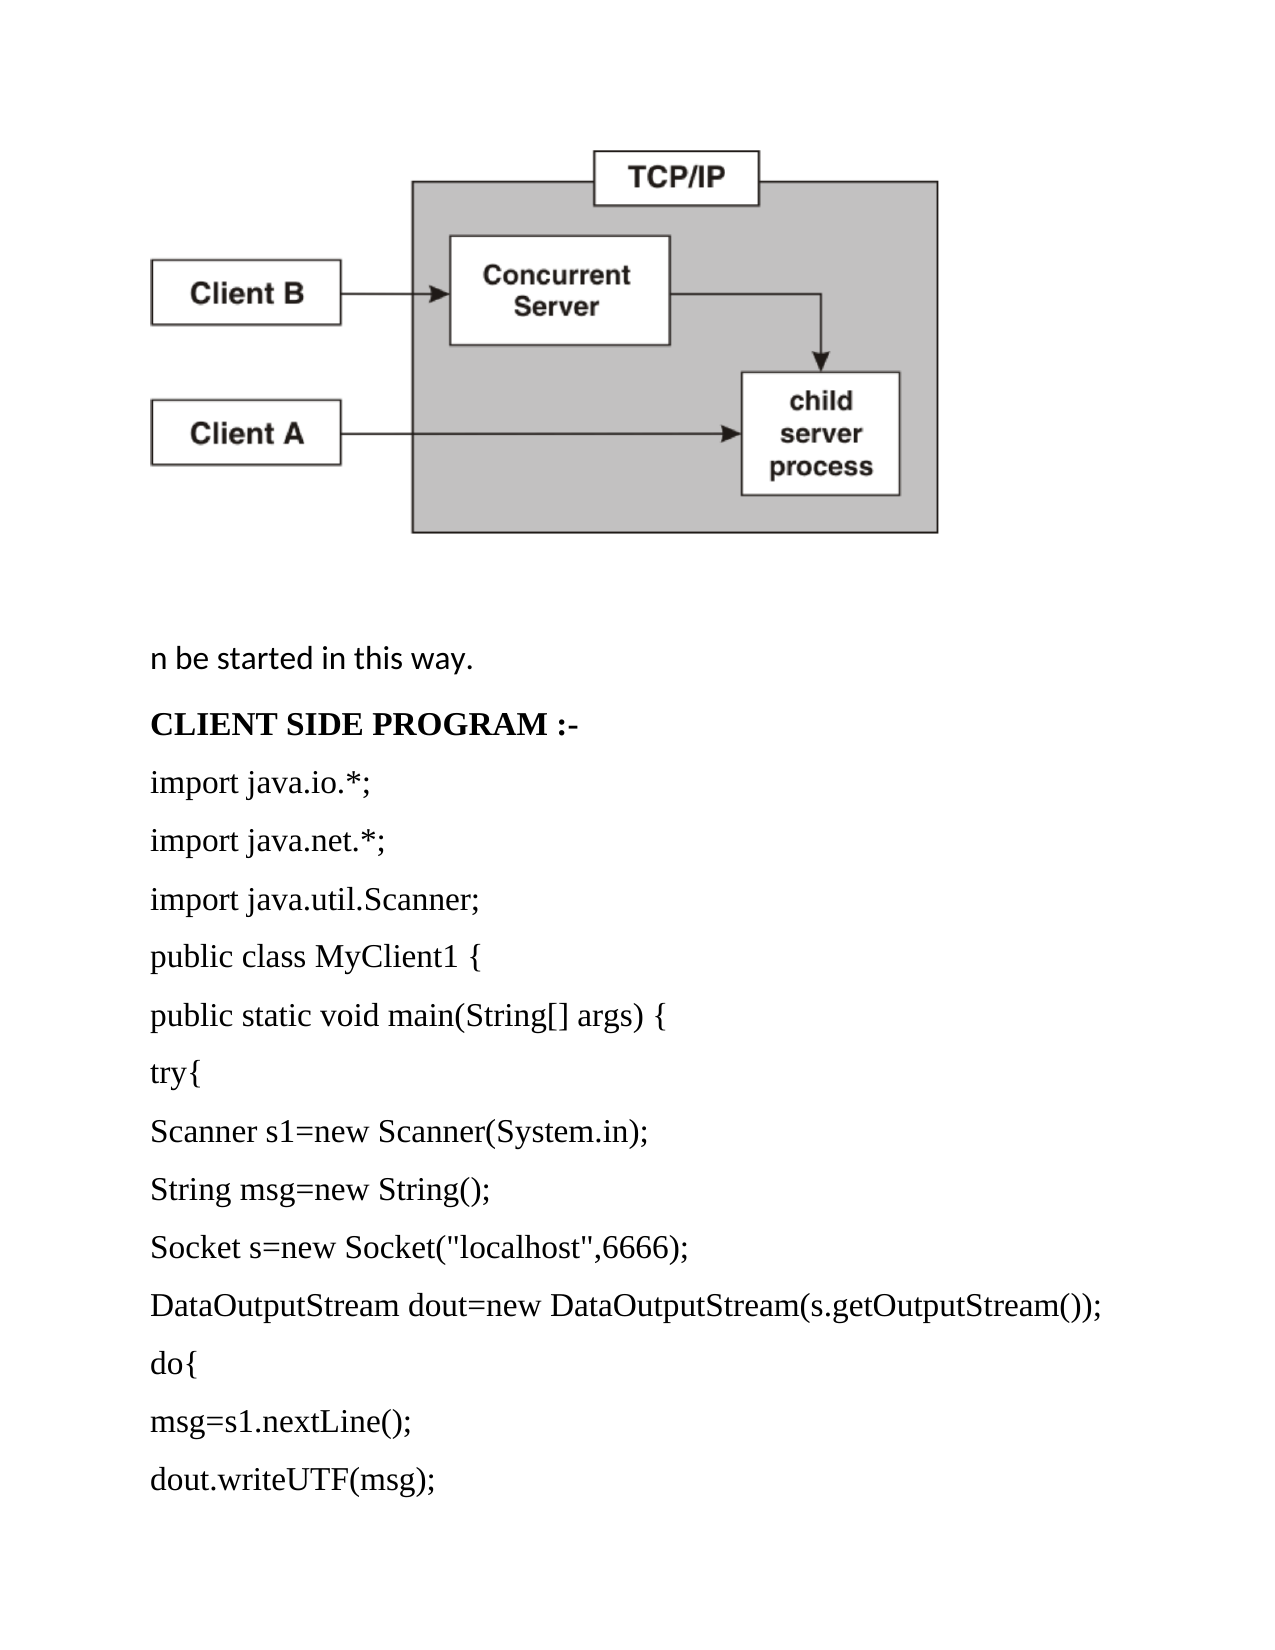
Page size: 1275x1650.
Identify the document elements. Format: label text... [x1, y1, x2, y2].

text public class MyClient1 { [150, 937, 1125, 975]
text Socket s=new Socket("localhost",6666); [150, 1227, 1125, 1265]
text n be started in this way. [150, 637, 1125, 678]
text import java.io.*; [150, 763, 1125, 801]
text try{ [150, 1053, 1125, 1091]
text CLIENT SIDE PROGRAM :- [150, 705, 1125, 743]
text msg=s1.nextLine(); [150, 1401, 1125, 1439]
text String msg=new String(); [150, 1169, 1125, 1207]
text dout.writeUTF(msg); [150, 1459, 1125, 1497]
text DataOutputStream dout=new DataOutputStream(s.getOutputStream()); [150, 1285, 1125, 1323]
text import java.util.Scanner; [150, 879, 1125, 917]
text Scanner s1=new Scanner(System.in); [150, 1111, 1125, 1149]
text import java.net.*; [150, 821, 1125, 859]
text public static void main(String[] args) { [150, 995, 1125, 1033]
text do{ [150, 1343, 1125, 1381]
